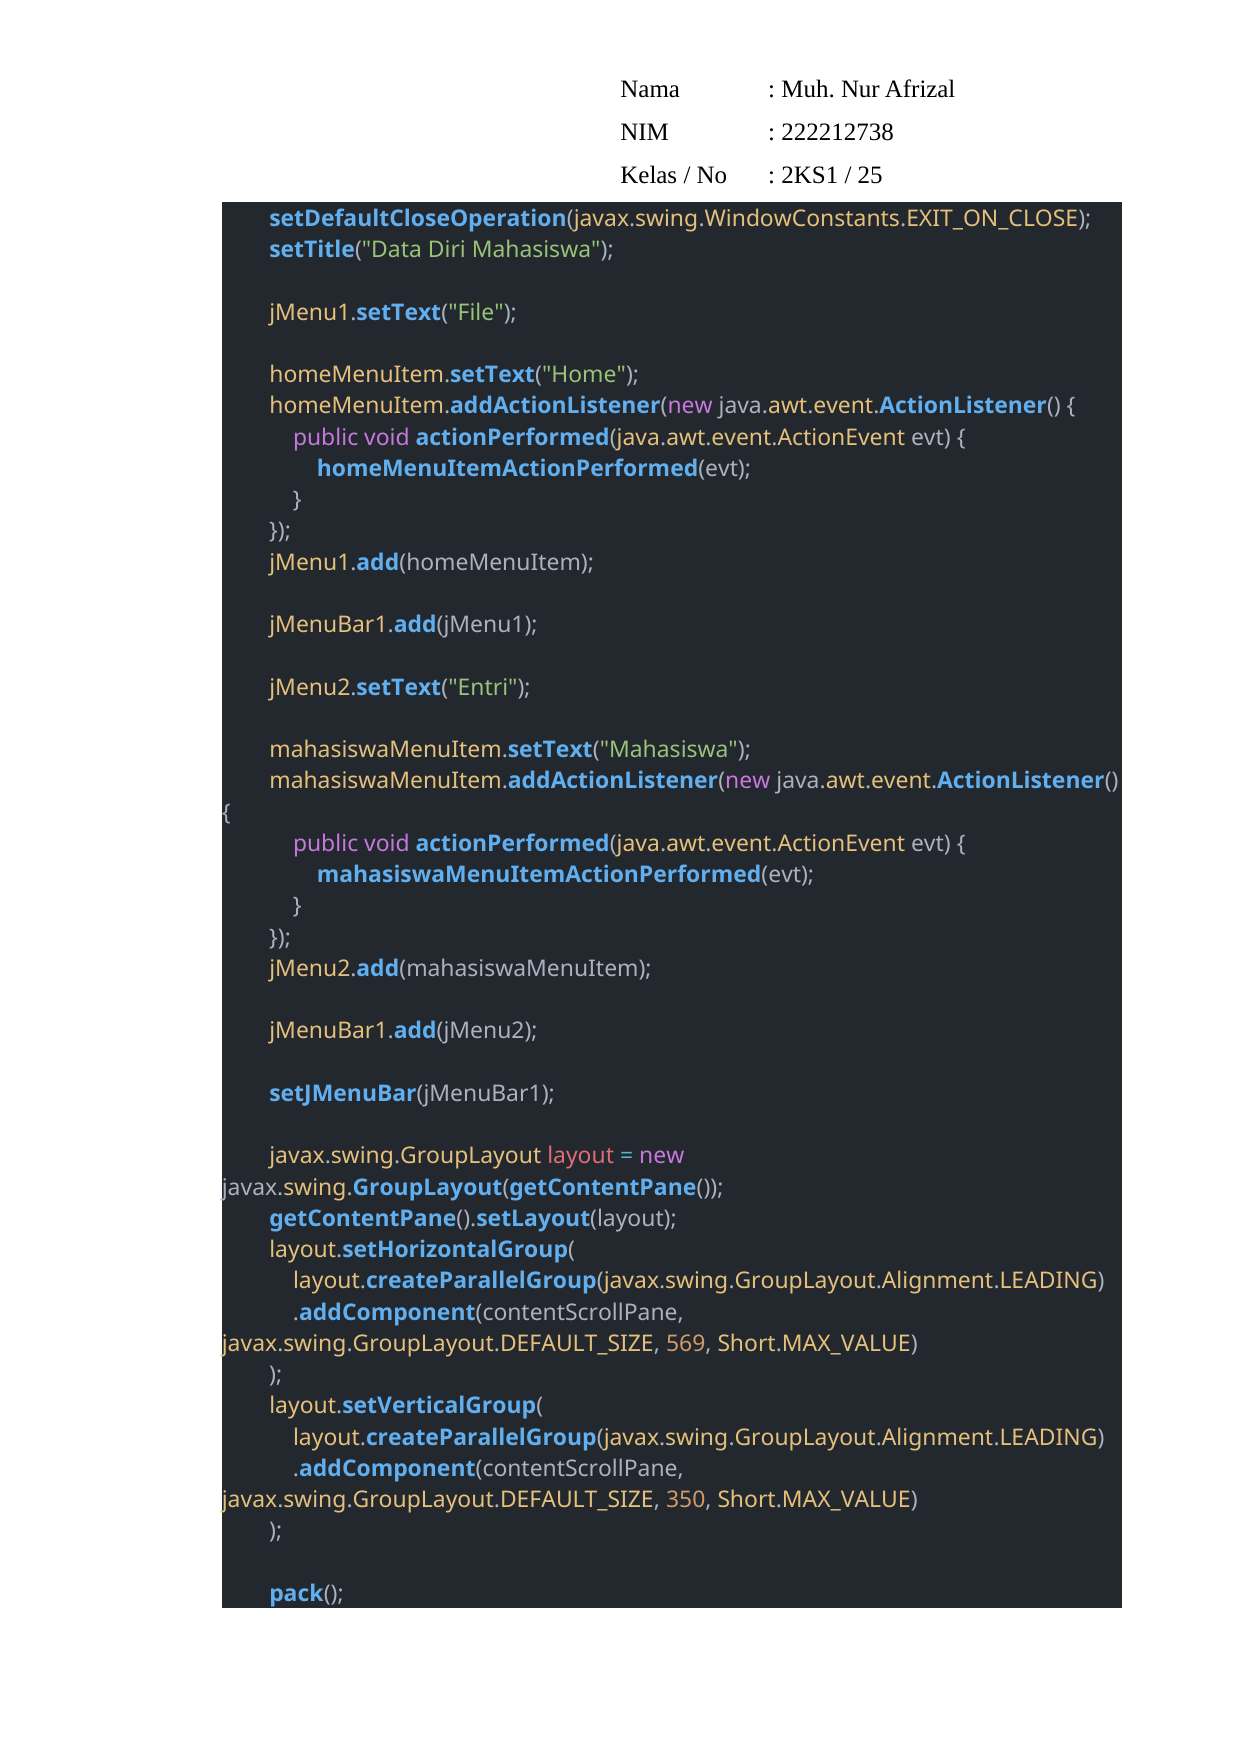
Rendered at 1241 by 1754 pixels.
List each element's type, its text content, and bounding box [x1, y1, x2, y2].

text getContentPane().setLayout(layout); [222, 1202, 1122, 1233]
text jMenu1.setText("File"); [222, 296, 1122, 327]
text mahasiswaMenuItem.setText("Mahasiswa"); [222, 733, 1122, 764]
text layout.setVerticalGroup( [222, 1389, 1122, 1421]
text jMenu2.add(mahasiswaMenuItem); [222, 952, 1122, 983]
text jMenuBar1.add(jMenu2); [222, 1014, 1122, 1046]
text } [222, 483, 1122, 514]
text }); [222, 514, 1122, 546]
text ); [222, 1514, 1122, 1546]
text homeMenuItem.setText("Home"); [222, 358, 1122, 389]
text jMenu1.add(homeMenuItem); [222, 546, 1122, 577]
text homeMenuItem.addActionListener(new java.awt.event.ActionListener() { [222, 389, 1122, 421]
text layout.createParallelGroup(javax.swing.GroupLayout.Alignment.LEADING) [222, 1264, 1122, 1296]
text public void actionPerformed(java.awt.event.ActionEvent evt) { [222, 827, 1122, 858]
text setJMenuBar(jMenuBar1); [222, 1077, 1122, 1108]
text .addComponent(contentScrollPane, javax.swing.GroupLayout.DEFAULT_SIZE, 569, Short.MAX_VALUE) [222, 1296, 1122, 1358]
text layout.setHorizontalGroup( [222, 1233, 1122, 1264]
text setDefaultCloseOperation(javax.swing.WindowConstants.EXIT_ON_CLOSE); [222, 202, 1122, 233]
text mahasiswaMenuItem.addActionListener(new java.awt.event.ActionListener() { [222, 764, 1122, 827]
text .addComponent(contentScrollPane, javax.swing.GroupLayout.DEFAULT_SIZE, 350, Short.MAX_VALUE) [222, 1452, 1122, 1514]
text }); [222, 921, 1122, 952]
text homeMenuItemActionPerformed(evt); [222, 452, 1122, 483]
text mahasiswaMenuItemActionPerformed(evt); [222, 858, 1122, 889]
text ); [222, 1358, 1122, 1389]
text setTitle("Data Diri Mahasiswa"); [222, 233, 1122, 264]
text javax.swing.GroupLayout layout = new javax.swing.GroupLayout(getContentPane()); [222, 1139, 1122, 1202]
text } [222, 889, 1122, 921]
text public void actionPerformed(java.awt.event.ActionEvent evt) { [222, 421, 1122, 452]
text layout.createParallelGroup(javax.swing.GroupLayout.Alignment.LEADING) [222, 1421, 1122, 1452]
text jMenuBar1.add(jMenu1); [222, 608, 1122, 639]
text pack(); [222, 1577, 1122, 1608]
text jMenu2.setText("Entri"); [222, 671, 1122, 702]
